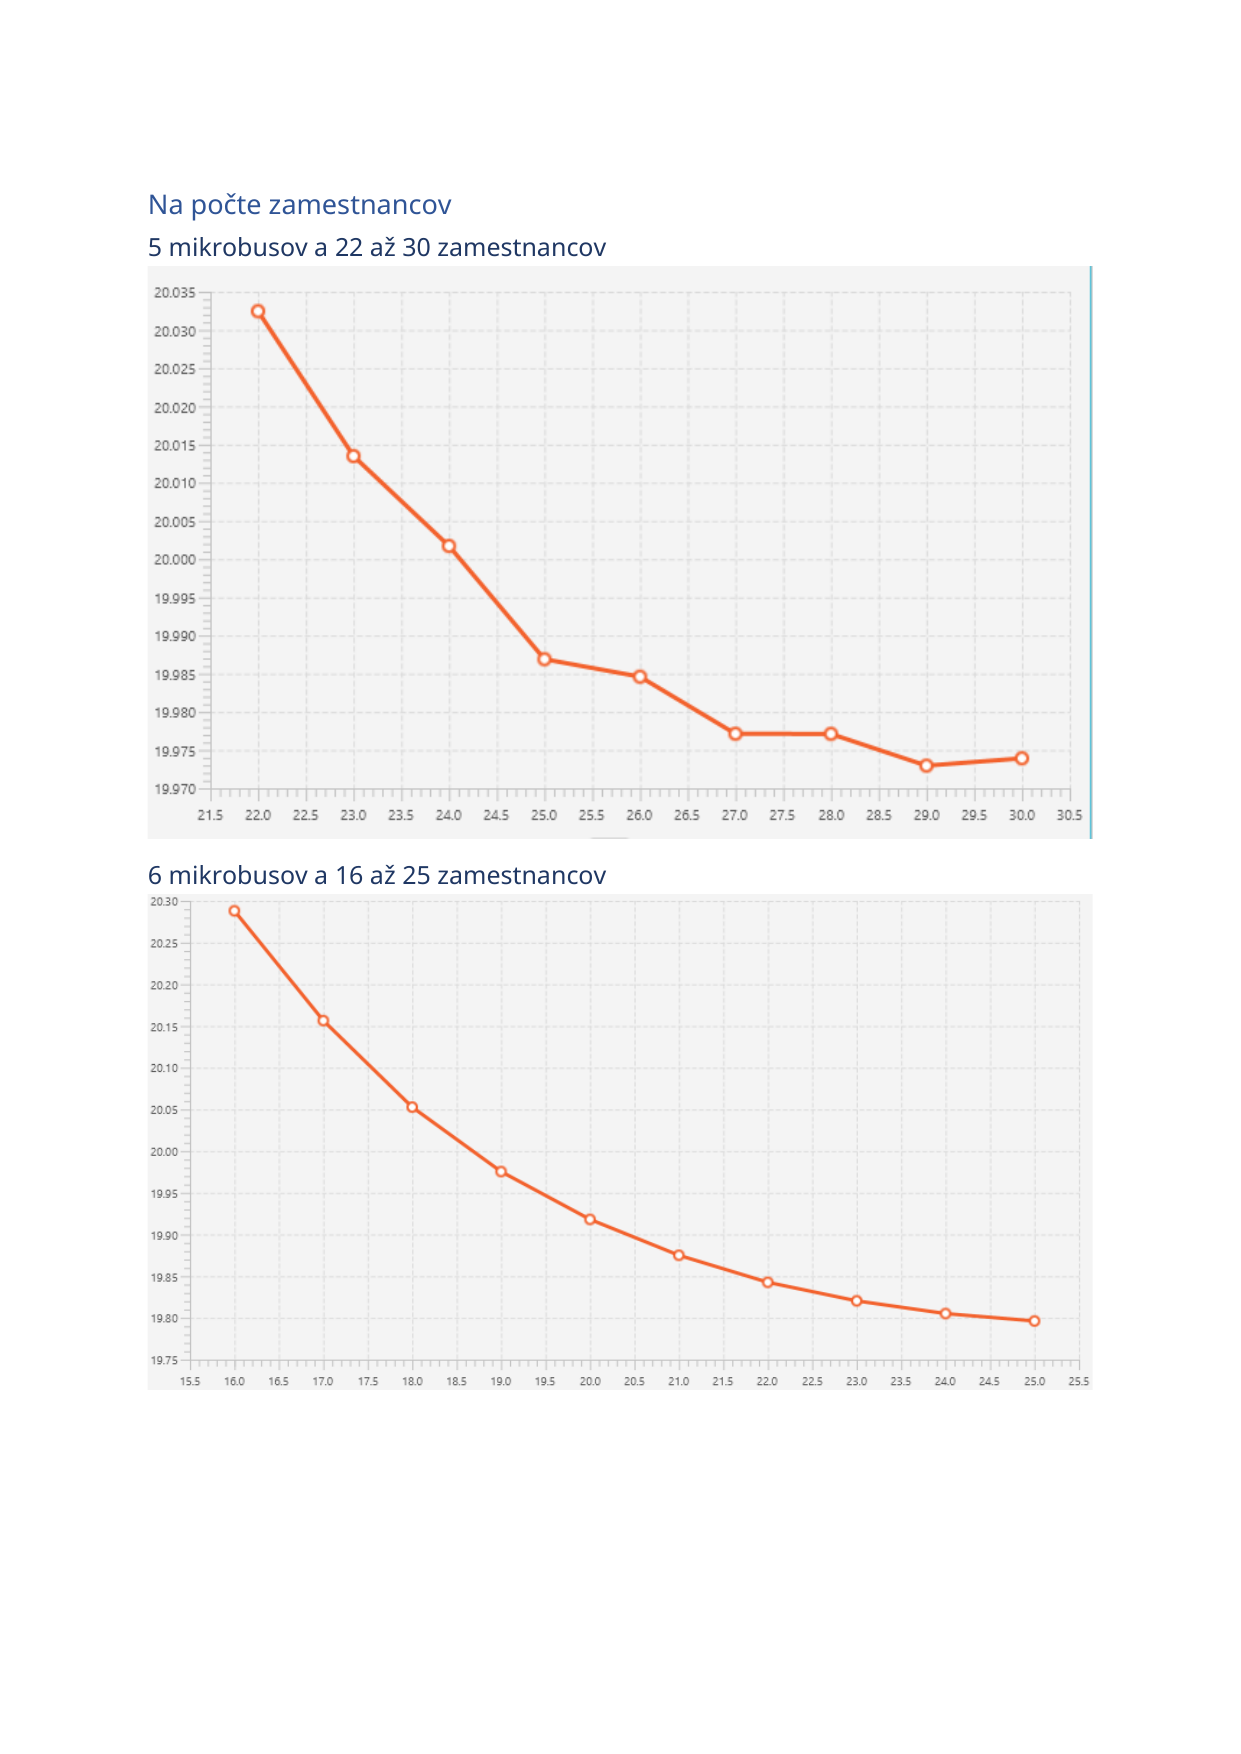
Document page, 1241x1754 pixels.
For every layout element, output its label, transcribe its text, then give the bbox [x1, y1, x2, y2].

subtitle 5 mikrobusov a 22 až 30 zamestnancov [148, 229, 1093, 263]
picture [147, 266, 1093, 839]
subtitle Na počte zamestnancov [148, 186, 1093, 222]
picture [147, 894, 1093, 1390]
subtitle 6 mikrobusov a 16 až 25 zamestnancov [148, 858, 1093, 892]
